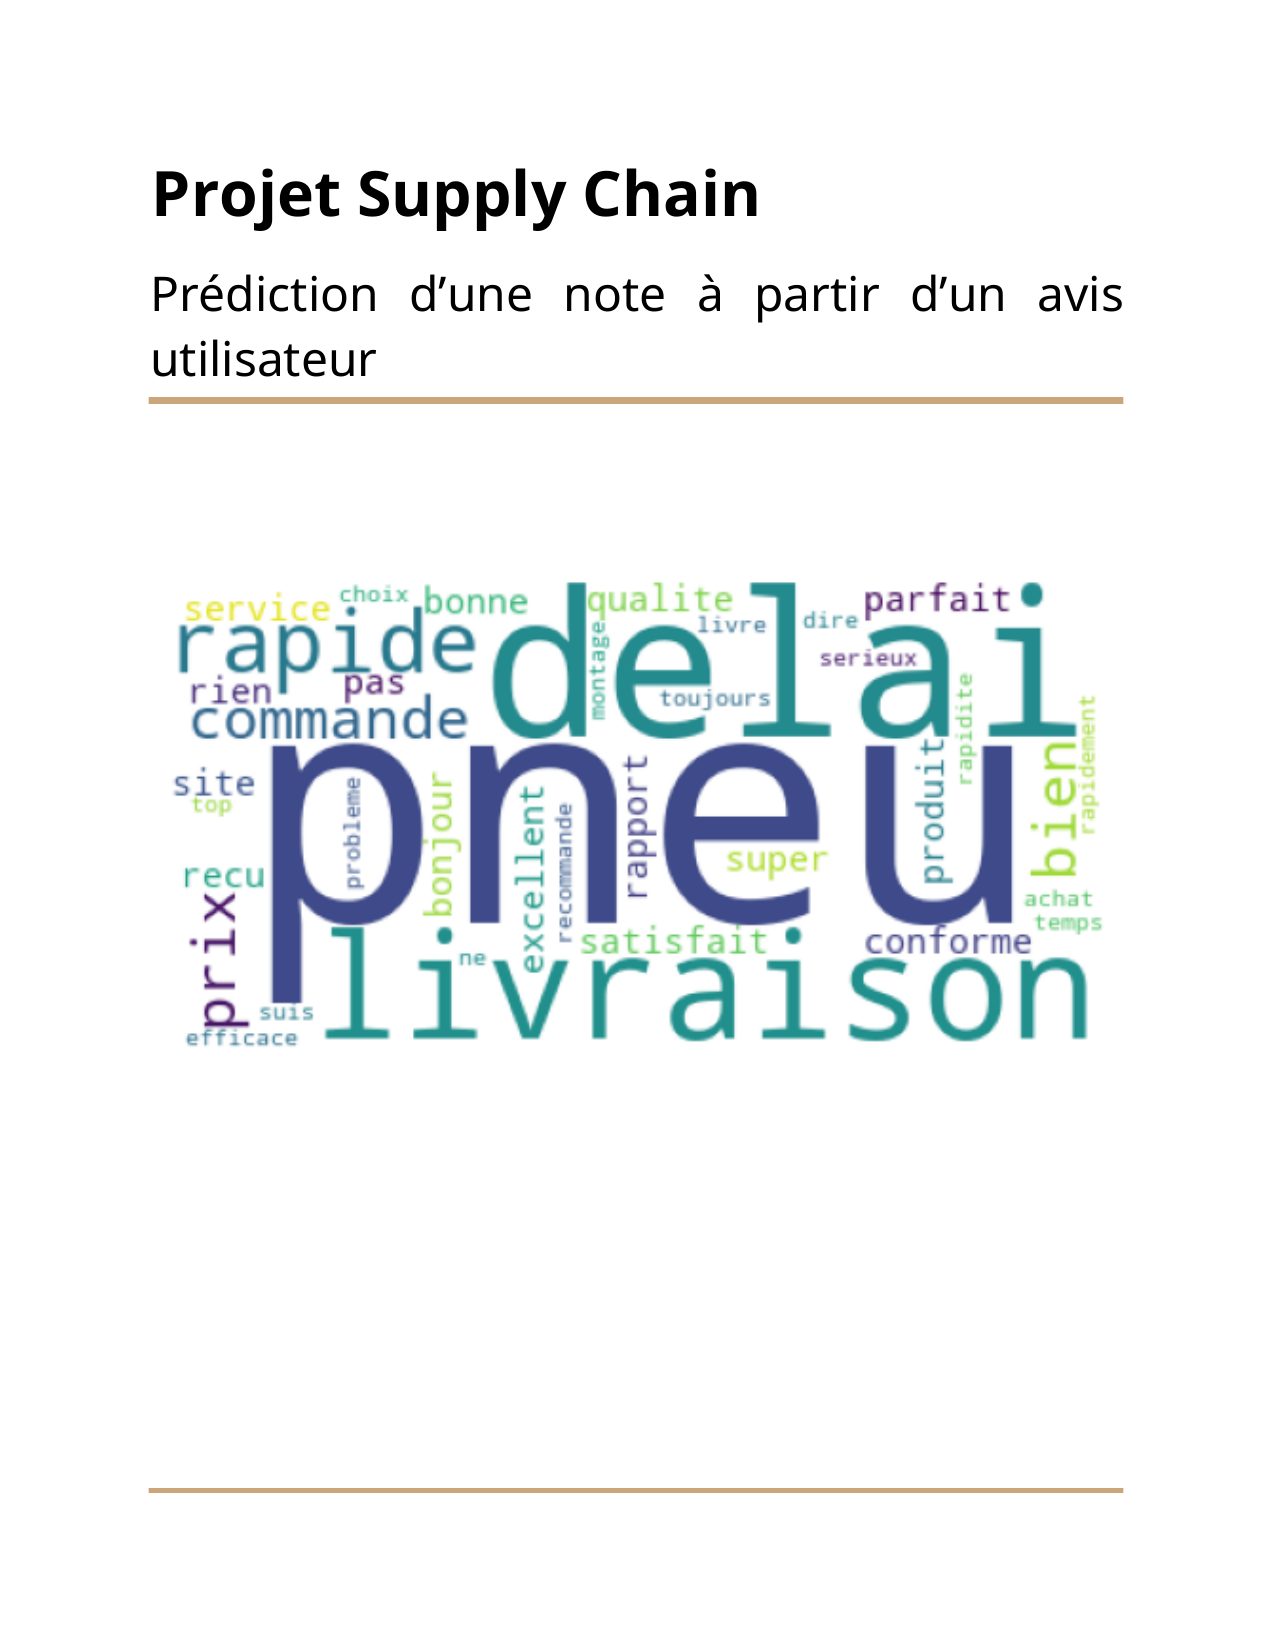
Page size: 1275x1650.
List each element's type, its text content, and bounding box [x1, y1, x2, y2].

title Projet Supply Chain [150, 150, 1125, 235]
picture [148, 1488, 1124, 1493]
picture [148, 397, 1124, 404]
picture [148, 562, 1126, 1072]
subtitle Prédiction d’une note à partir d’un avis utilisateur [150, 260, 1125, 391]
